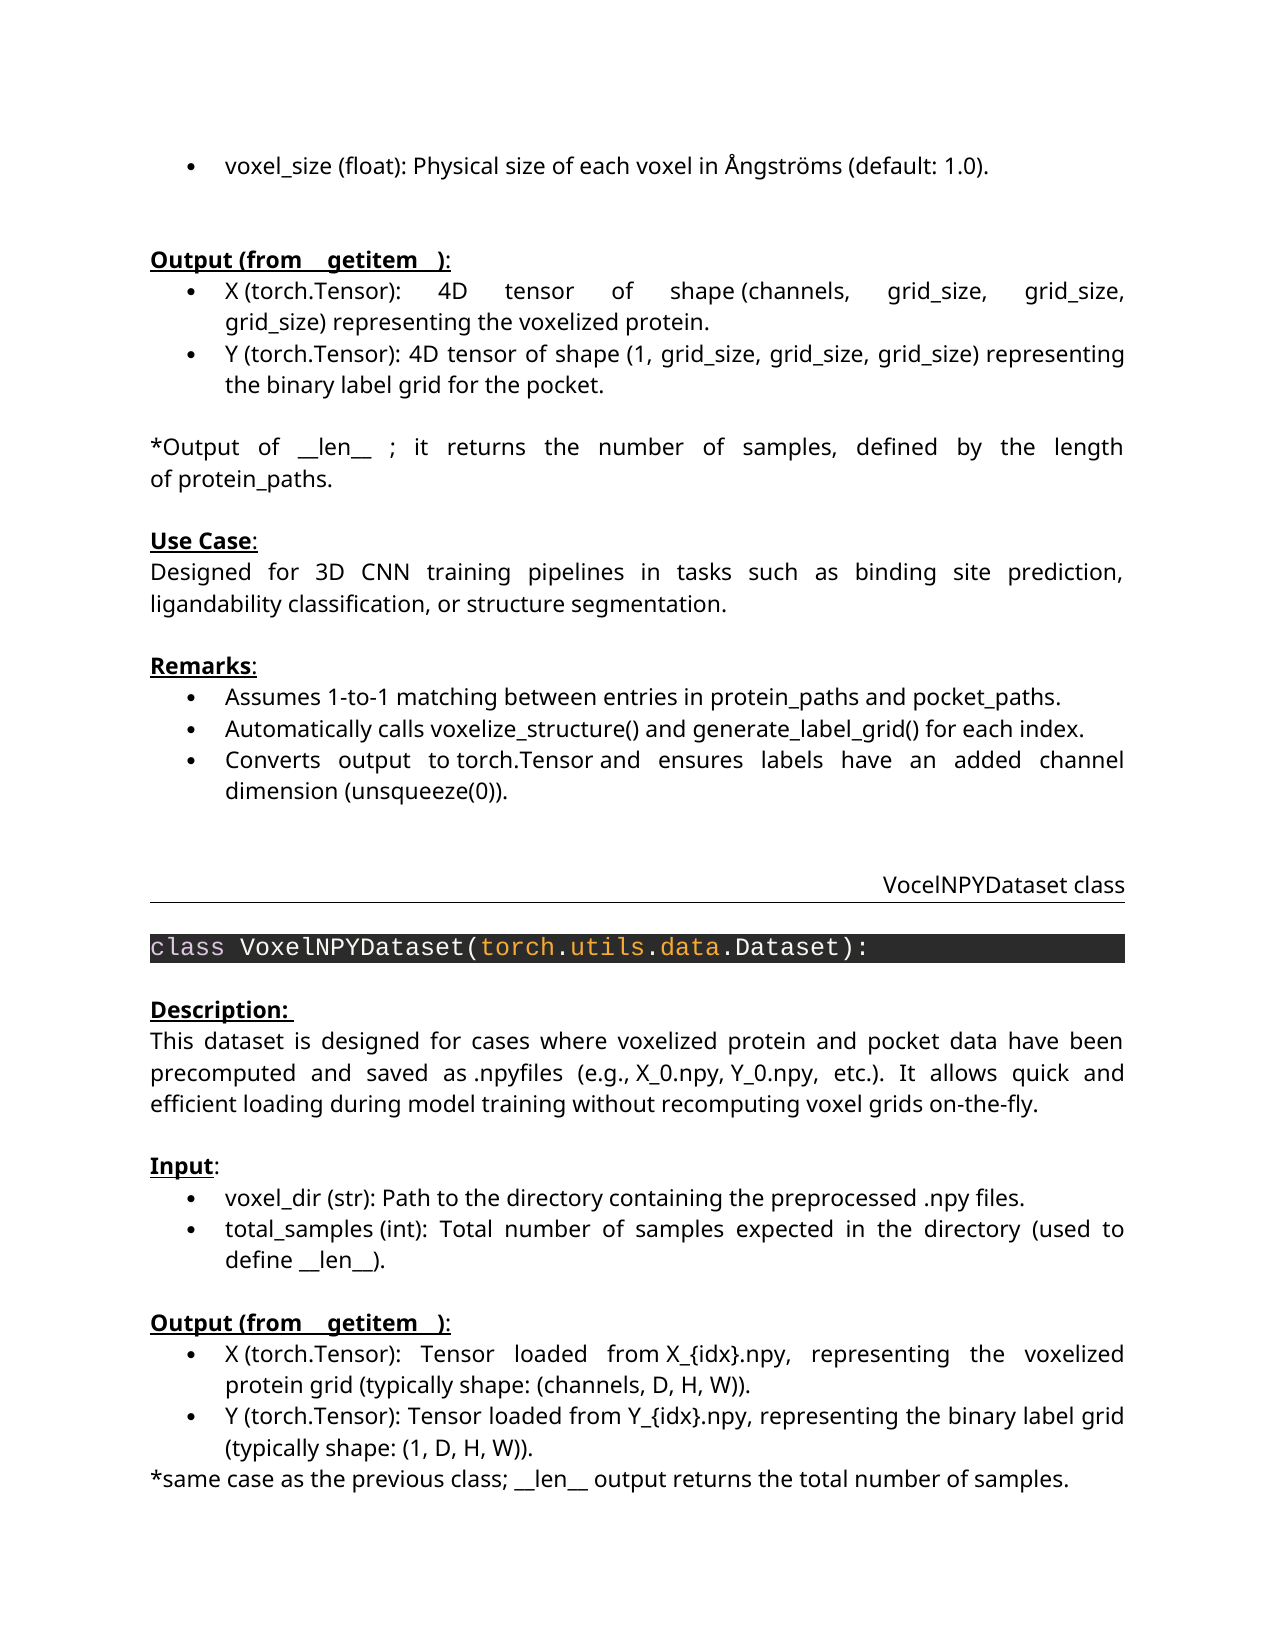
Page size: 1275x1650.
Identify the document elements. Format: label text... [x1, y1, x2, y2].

text Output (from __getitem__): [150, 1306, 1125, 1338]
list voxel_size (float): Physical size of each voxel in Ångströms (default: 1.0). [187, 150, 1125, 181]
list Y (torch.Tensor): 4D tensor of shape (1, grid_size, grid_size, grid_size) representing the binary label grid for the pocket. [187, 337, 1125, 400]
list Automatically calls voxelize_structure() and generate_label_grid() for each index. [187, 712, 1125, 744]
text Input: [150, 1150, 1125, 1181]
text Remarks: [150, 650, 1125, 681]
text Output (from __getitem__): [150, 244, 1125, 275]
text Designed for 3D CNN training pipelines in tasks such as binding site prediction, ligandability classification, or structure segmentation. [150, 556, 1125, 619]
text *Output of __len__ ; it returns the number of samples, defined by the length of protein_paths. [150, 431, 1125, 494]
text VocelNPYDataset class [150, 869, 1125, 902]
text class VoxelNPYDataset(torch.utils.data.Dataset): [150, 934, 1125, 963]
list X (torch.Tensor): 4D tensor of shape (channels, grid_size, grid_size, grid_size) representing the voxelized protein. [187, 275, 1125, 337]
list X (torch.Tensor): Tensor loaded from X_{idx}.npy, representing the voxelized protein grid (typically shape: (channels, D, H, W)). [187, 1338, 1125, 1400]
list Converts output to torch.Tensor and ensures labels have an added channel dimension (unsqueeze(0)). [187, 744, 1125, 806]
text *same case as the previous class; __len__ output returns the total number of samples. [150, 1463, 1125, 1494]
list Y (torch.Tensor): Tensor loaded from Y_{idx}.npy, representing the binary label grid (typically shape: (1, D, H, W)). [187, 1400, 1125, 1463]
text Use Case: [150, 525, 1125, 556]
text Description: [150, 994, 1125, 1025]
list voxel_dir (str): Path to the directory containing the preprocessed .npy files. [187, 1181, 1125, 1213]
list Assumes 1-to-1 matching between entries in protein_paths and pocket_paths. [187, 681, 1125, 712]
text This dataset is designed for cases where voxelized protein and pocket data have been precomputed and saved as .npyfiles (e.g., X_0.npy, Y_0.npy, etc.). It allows quick and efficient loading during model training without recomputing voxel grids on-the-fly. [150, 1025, 1125, 1119]
list total_samples (int): Total number of samples expected in the directory (used to define __len__). [187, 1213, 1125, 1275]
